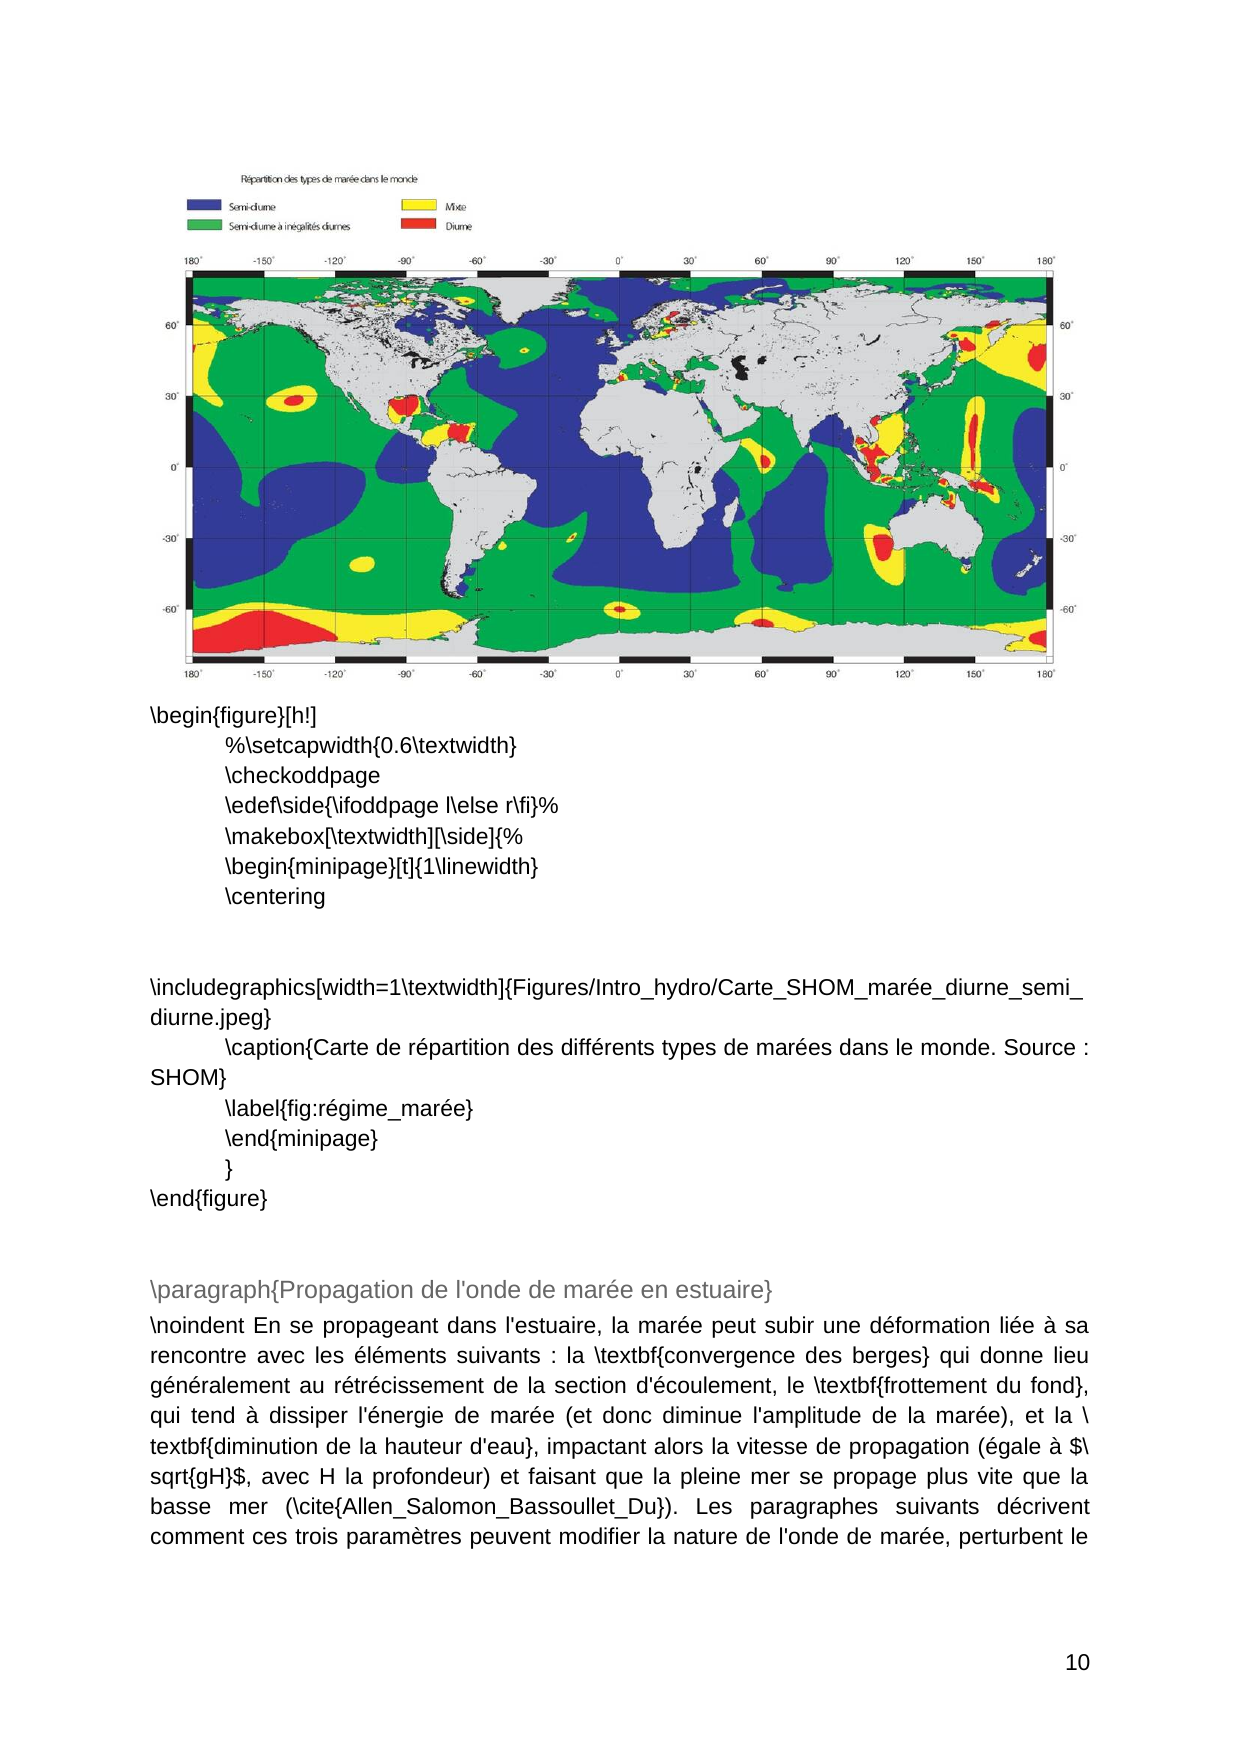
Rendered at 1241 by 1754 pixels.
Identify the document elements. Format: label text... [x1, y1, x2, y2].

text %\setcapwidth{0.6\textwidth} [150, 732, 1090, 758]
subtitle \paragraph{Propagation de l'onde de marée en estuaire} [150, 1275, 1090, 1303]
text \centering [150, 883, 1090, 909]
text \end{minipage} [150, 1125, 1090, 1151]
text \end{figure} [150, 1185, 1090, 1211]
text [150, 1312, 1090, 1549]
text \begin{figure}[h!] [150, 702, 1090, 728]
text \begin{minipage}[t]{1\linewidth} [150, 853, 1090, 879]
picture [150, 150, 1091, 698]
text \checkoddpage [150, 762, 1090, 788]
text \makebox[\textwidth][\side]{% [150, 823, 1090, 849]
text \includegraphics[width=1\textwidth]{Figures/Intro_hydro/Carte_SHOM_marée_diurne_semi_diurne.jpeg} [150, 913, 1090, 1030]
text \label{fig:régime_marée} [150, 1094, 1090, 1121]
text } [150, 1155, 1090, 1181]
text \edef\side{\ifoddpage l\else r\fi}% [150, 792, 1090, 819]
text \caption{Carte de répartition des différents types de marées dans le monde. Source : SHOM} [150, 1034, 1090, 1091]
